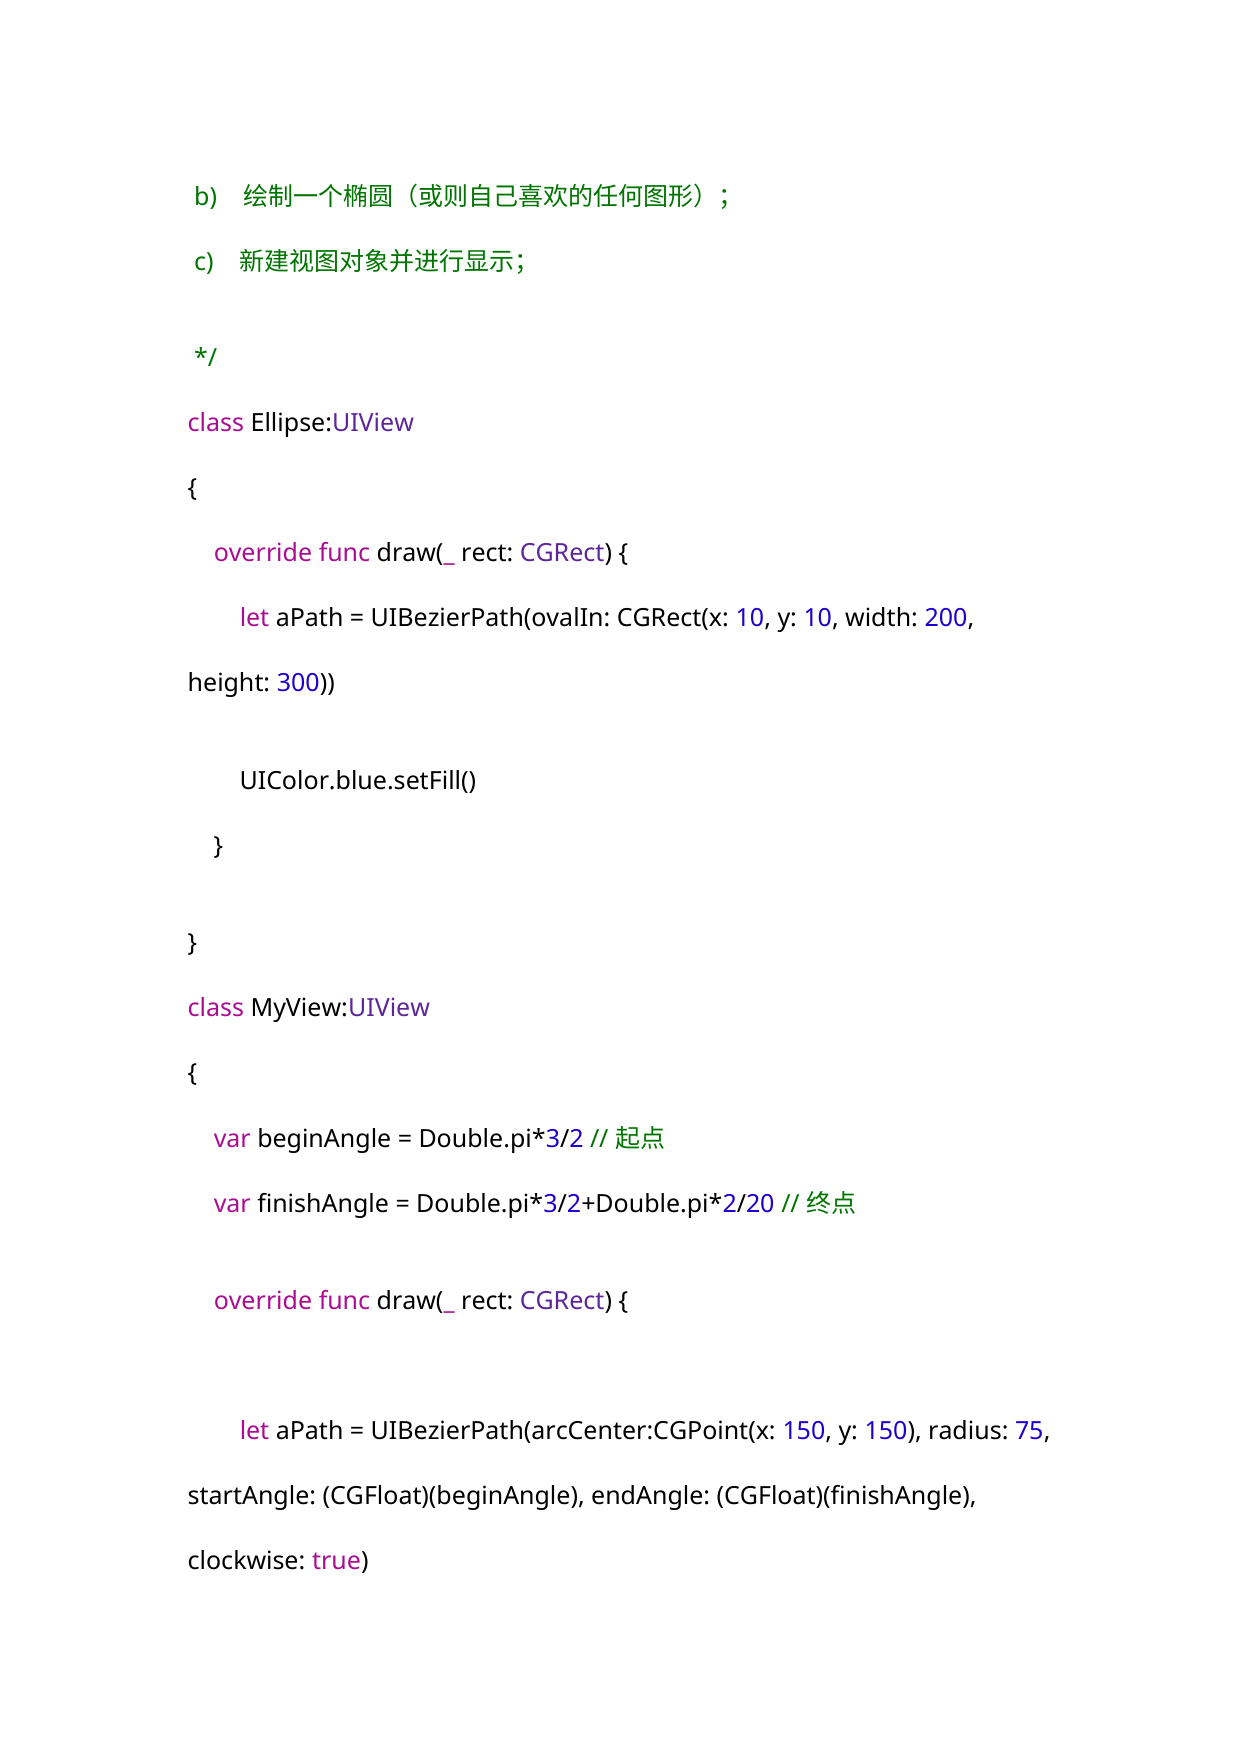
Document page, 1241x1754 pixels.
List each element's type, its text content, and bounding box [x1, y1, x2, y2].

text UIColor.blue.setFill() [187, 747, 1053, 812]
text c) 新建视图对象并进行显示； [187, 227, 1053, 292]
text override func draw(_ rect: CGRect) { [187, 1267, 1053, 1332]
text let aPath = UIBezierPath(ovalIn: CGRect(x: 10, y: 10, width: 200, height: 300)) [187, 584, 1053, 714]
text b) 绘制一个椭圆（或则自己喜欢的任何图形）； [187, 162, 1053, 227]
text */ [187, 324, 1053, 389]
text var beginAngle = Double.pi*3/2 // 起点 [187, 1104, 1053, 1169]
text let aPath = UIBezierPath(arcCenter:CGPoint(x: 150, y: 150), radius: 75, startAngle: (CGFloat)(beginAngle), endAngle: (CGFloat)(finishAngle), clockwise: true) [187, 1397, 1053, 1592]
text } [187, 812, 1053, 877]
text } [187, 909, 1053, 974]
text { [187, 1039, 1053, 1104]
text class Ellipse:UIView [187, 389, 1053, 454]
text { [187, 454, 1053, 519]
text override func draw(_ rect: CGRect) { [187, 519, 1053, 584]
text var finishAngle = Double.pi*3/2+Double.pi*2/20 // 终点 [187, 1169, 1053, 1234]
text class MyView:UIView [187, 974, 1053, 1039]
